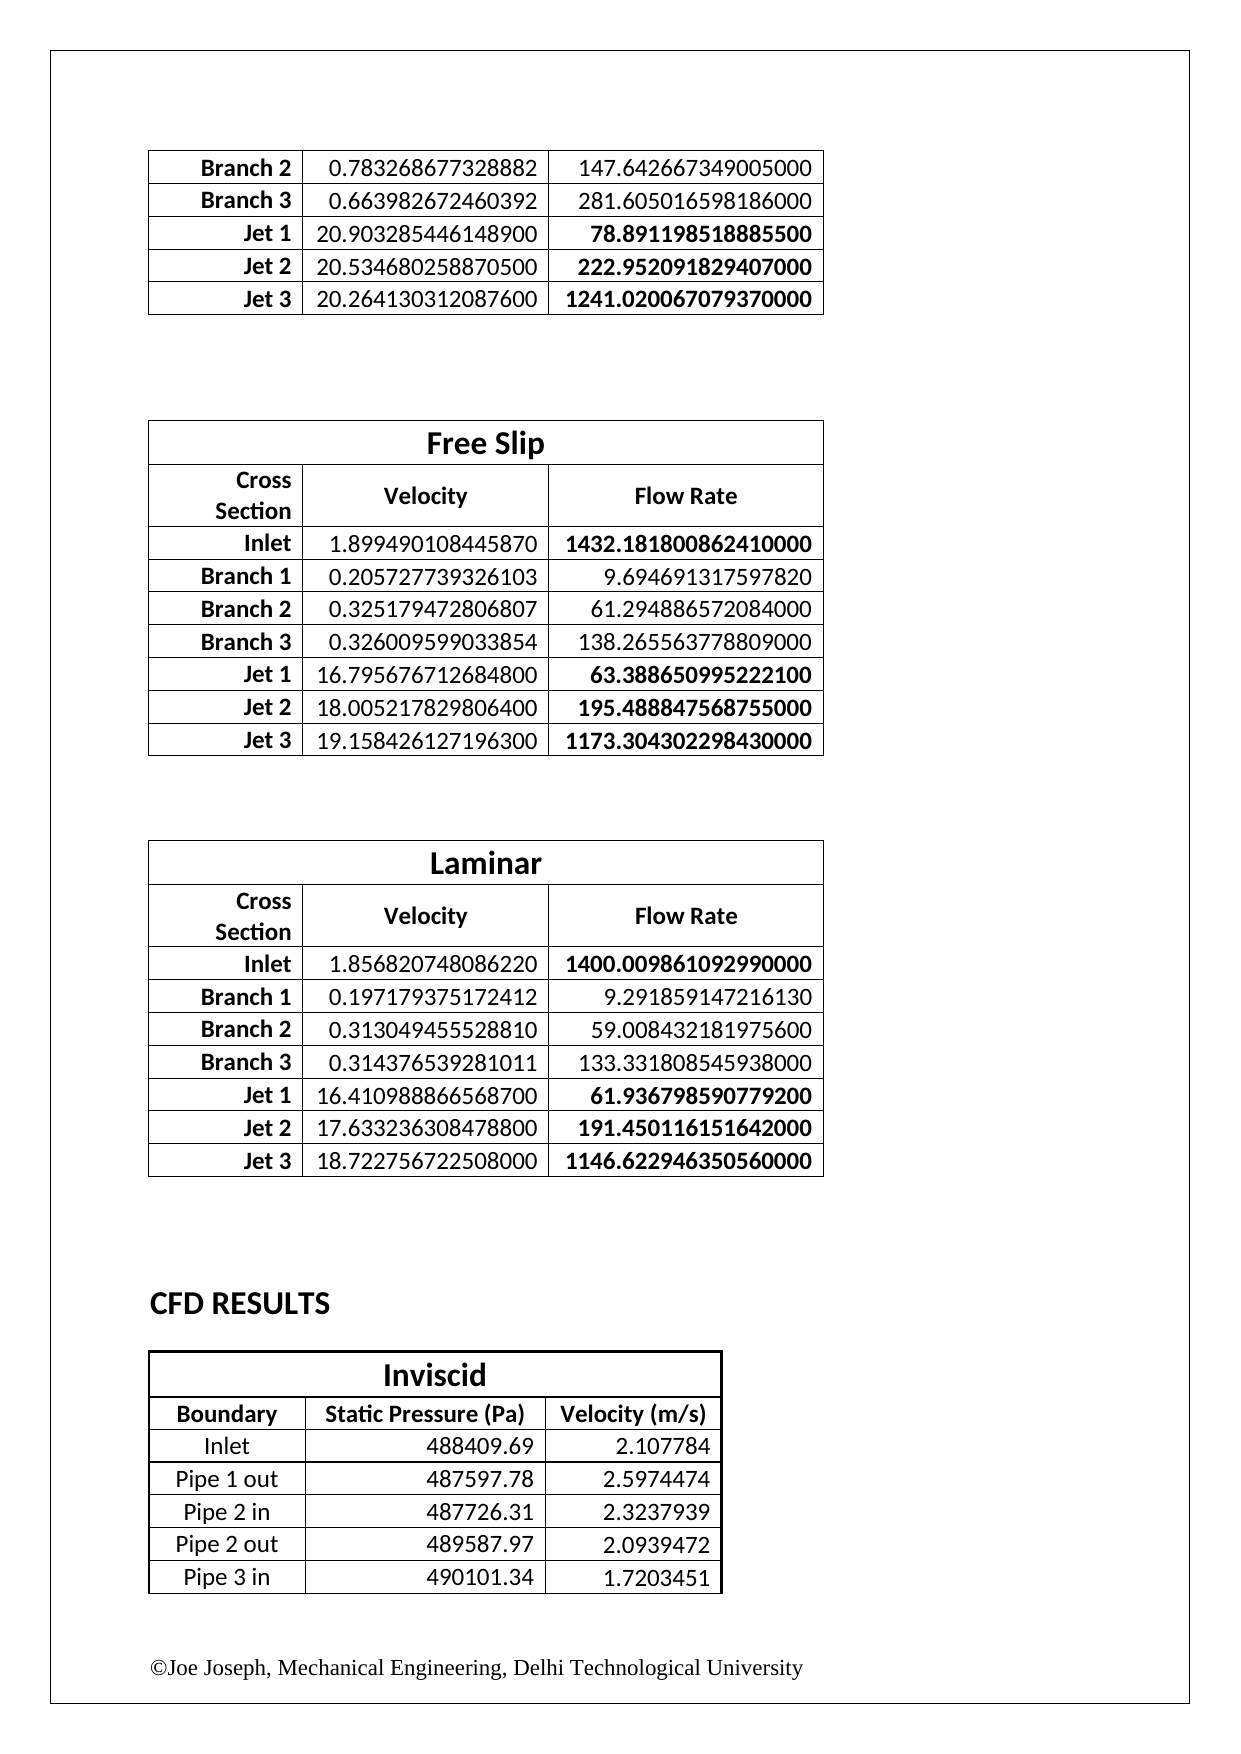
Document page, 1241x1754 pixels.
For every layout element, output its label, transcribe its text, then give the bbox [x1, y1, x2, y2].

table_cell Branch 3 [149, 1046, 302, 1077]
table_cell 191.450116151642000 [549, 1111, 823, 1143]
table_cell Branch 3 [149, 625, 302, 657]
table_cell 1146.622946350560000 [549, 1144, 823, 1176]
table_cell 195.488847568755000 [549, 691, 823, 722]
table_cell 59.008432181975600 [549, 1013, 823, 1045]
table_cell 487726.31 [306, 1495, 545, 1527]
table_cell 1241.020067079370000 [549, 282, 823, 314]
table_cell Branch 2 [149, 151, 302, 183]
table_cell 490101.34 [306, 1561, 545, 1593]
table_cell Branch 2 [149, 1013, 302, 1045]
table_cell Cross Section [149, 885, 302, 946]
table_cell 488409.69 [306, 1430, 545, 1461]
table_cell 0.783268677328882 [303, 151, 548, 183]
text CFD RESULTS [150, 1282, 1090, 1322]
table_cell Velocity [303, 885, 548, 946]
table_cell Branch 2 [149, 592, 302, 624]
table_cell Jet 3 [149, 724, 302, 755]
table_cell Velocity (m/s) [546, 1398, 720, 1428]
table_cell 222.952091829407000 [549, 250, 823, 281]
table_cell 0.326009599033854 [303, 625, 548, 657]
table_cell 0.663982672460392 [303, 184, 548, 216]
table_cell Jet 3 [149, 282, 302, 314]
table_cell 0.325179472806807 [303, 592, 548, 624]
table_cell 20.534680258870500 [303, 250, 548, 281]
table_cell Branch 3 [149, 184, 302, 216]
table_cell 1.856820748086220 [303, 947, 548, 979]
table_cell Branch 1 [149, 560, 302, 591]
table_cell 61.294886572084000 [549, 592, 823, 624]
table_cell 489587.97 [306, 1528, 545, 1560]
table_cell Jet 1 [149, 217, 302, 248]
table_cell Cross Section [149, 465, 302, 526]
table_cell 9.694691317597820 [549, 560, 823, 591]
table_cell 19.158426127196300 [303, 724, 548, 755]
table_cell 20.264130312087600 [303, 282, 548, 314]
table_cell 18.005217829806400 [303, 691, 548, 722]
table_cell 0.314376539281011 [303, 1046, 548, 1077]
table_cell 16.410988866568700 [303, 1079, 548, 1110]
table_cell 18.722756722508000 [303, 1144, 548, 1176]
table_cell Velocity [303, 465, 548, 526]
table_cell Boundary [150, 1398, 305, 1428]
table_cell Pipe 1 out [150, 1463, 305, 1494]
table_cell 63.388650995222100 [549, 658, 823, 690]
table_cell Jet 3 [149, 1144, 302, 1176]
table_cell Pipe 3 in [150, 1561, 305, 1593]
table_cell Pipe 2 in [150, 1495, 305, 1527]
table_cell Inlet [149, 527, 302, 558]
table_cell 20.903285446148900 [303, 217, 548, 248]
table_cell 0.313049455528810 [303, 1013, 548, 1045]
table_cell 1173.304302298430000 [549, 724, 823, 755]
table_header Laminar [149, 841, 823, 884]
table_cell Jet 1 [149, 1079, 302, 1110]
table_cell 2.3237939 [546, 1495, 720, 1527]
table_cell 0.197179375172412 [303, 980, 548, 1012]
table_cell Inlet [149, 947, 302, 979]
table_header Inviscid [150, 1353, 720, 1396]
table_cell Flow Rate [549, 885, 823, 946]
table_header Free Slip [149, 421, 823, 463]
table_cell Branch 1 [149, 980, 302, 1012]
table_cell 1.899490108445870 [303, 527, 548, 558]
table_cell 61.936798590779200 [549, 1079, 823, 1110]
table_cell Inlet [150, 1430, 305, 1461]
table_cell Jet 2 [149, 1111, 302, 1143]
table_cell Pipe 2 out [150, 1528, 305, 1560]
table_cell 2.0939472 [546, 1528, 720, 1560]
table_cell Static Pressure (Pa) [306, 1398, 545, 1428]
table_cell 133.331808545938000 [549, 1046, 823, 1077]
table_cell 16.795676712684800 [303, 658, 548, 690]
table_cell Jet 1 [149, 658, 302, 690]
table_cell 1400.009861092990000 [549, 947, 823, 979]
table_cell 2.107784 [546, 1430, 720, 1461]
table_cell 78.891198518885500 [549, 217, 823, 248]
table_cell 9.291859147216130 [549, 980, 823, 1012]
table_cell 2.5974474 [546, 1463, 720, 1494]
table_cell Jet 2 [149, 250, 302, 281]
table_cell 1.7203451 [546, 1561, 720, 1593]
table_cell 147.642667349005000 [549, 151, 823, 183]
table_cell 487597.78 [306, 1463, 545, 1494]
table_cell 138.265563778809000 [549, 625, 823, 657]
table_cell Jet 2 [149, 691, 302, 722]
table_cell 1432.181800862410000 [549, 527, 823, 558]
table_cell 0.205727739326103 [303, 560, 548, 591]
table_cell 281.605016598186000 [549, 184, 823, 216]
table_cell 17.633236308478800 [303, 1111, 548, 1143]
table_cell Flow Rate [549, 465, 823, 526]
